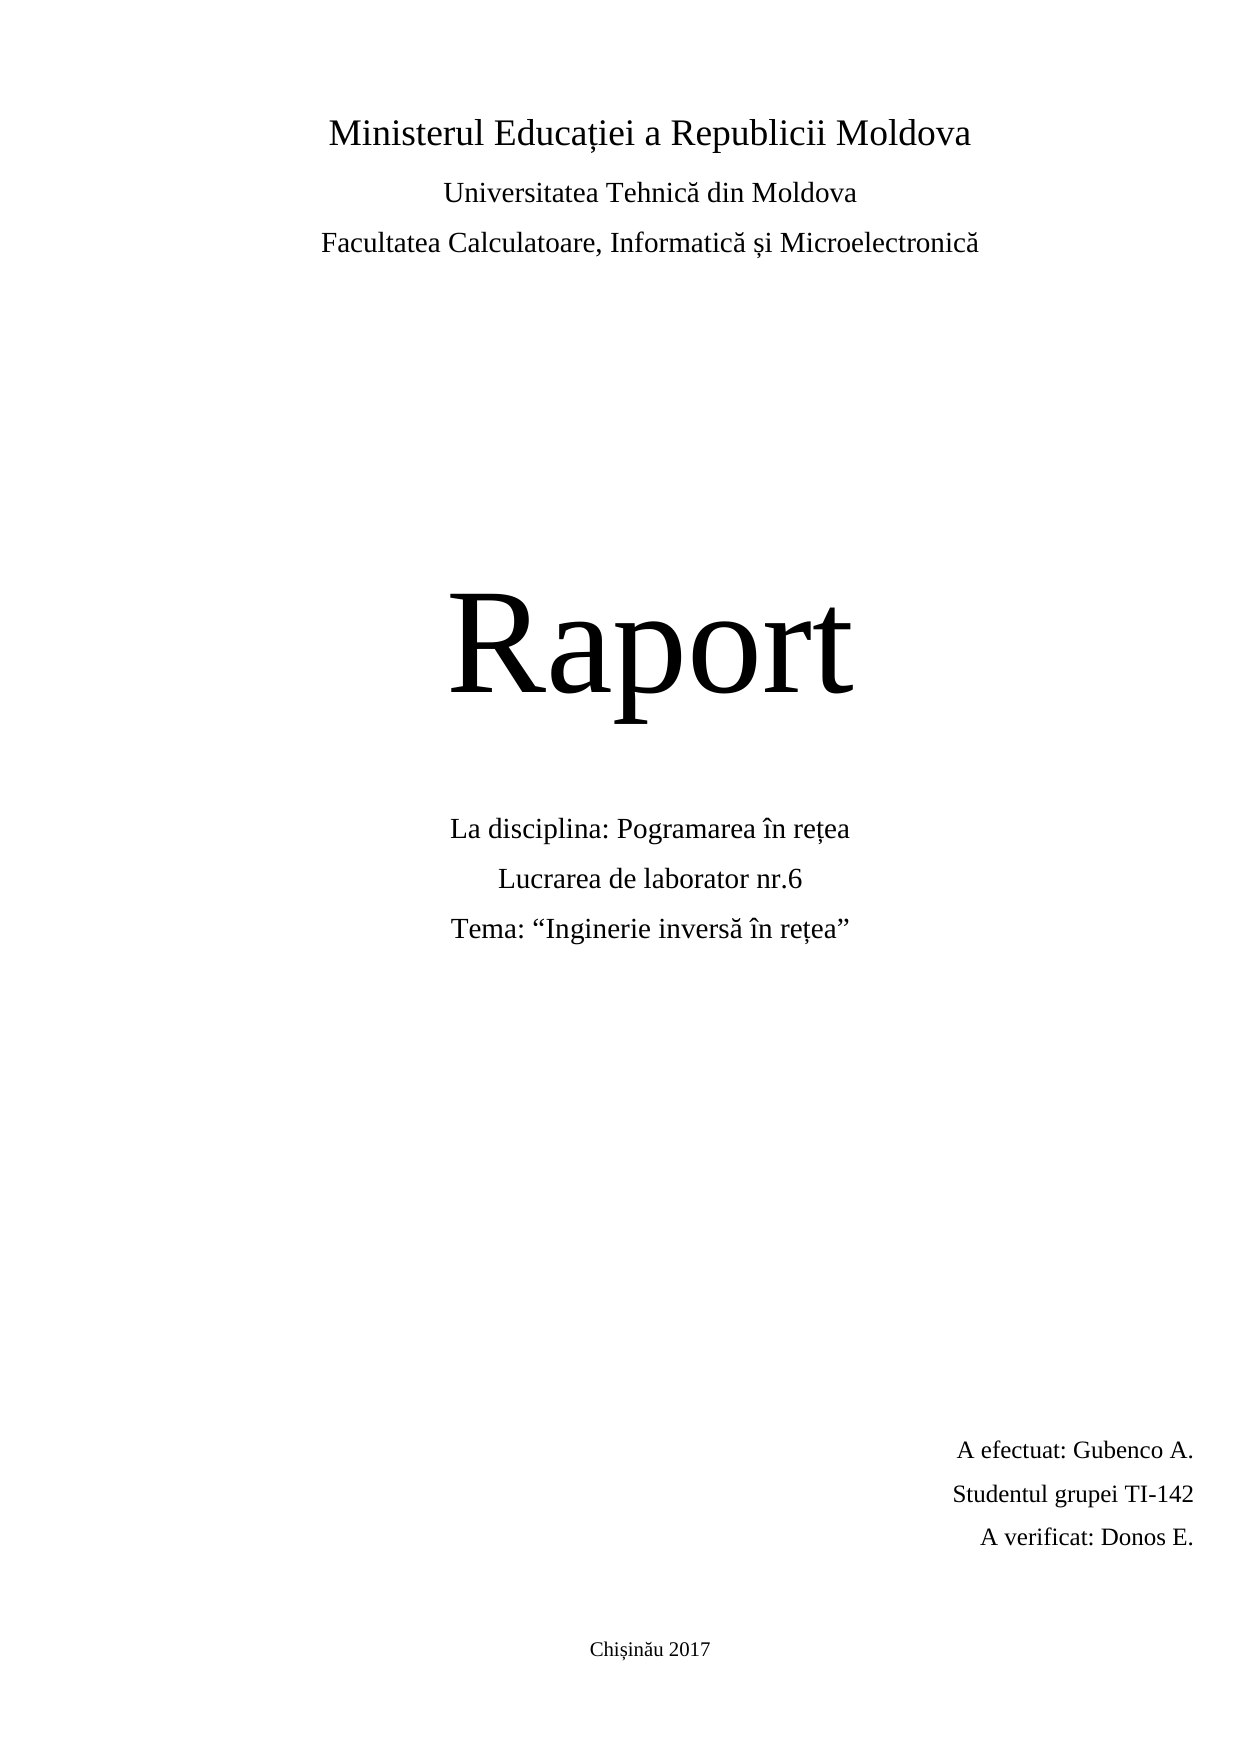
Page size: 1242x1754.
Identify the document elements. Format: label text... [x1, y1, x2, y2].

text Chișinău 2017 [106, 1637, 1194, 1661]
text Raport [106, 552, 1194, 724]
text Lucrarea de laborator nr.6 [106, 861, 1194, 895]
text Ministerul Educației a Republicii Moldova [106, 110, 1194, 153]
text Tema: “Inginerie inversă în rețea” [106, 911, 1194, 945]
text A efectuat: Gubenco A. [106, 1436, 1194, 1464]
text La disciplina: Pogramarea în rețea [106, 811, 1194, 844]
text Facultatea Calculatoare, Informatică și Microelectronică [106, 225, 1194, 259]
text Studentul grupei TI-142 [106, 1479, 1194, 1507]
text Universitatea Tehnică din Moldova [106, 175, 1194, 209]
text A verificat: Donos E. [106, 1522, 1194, 1551]
